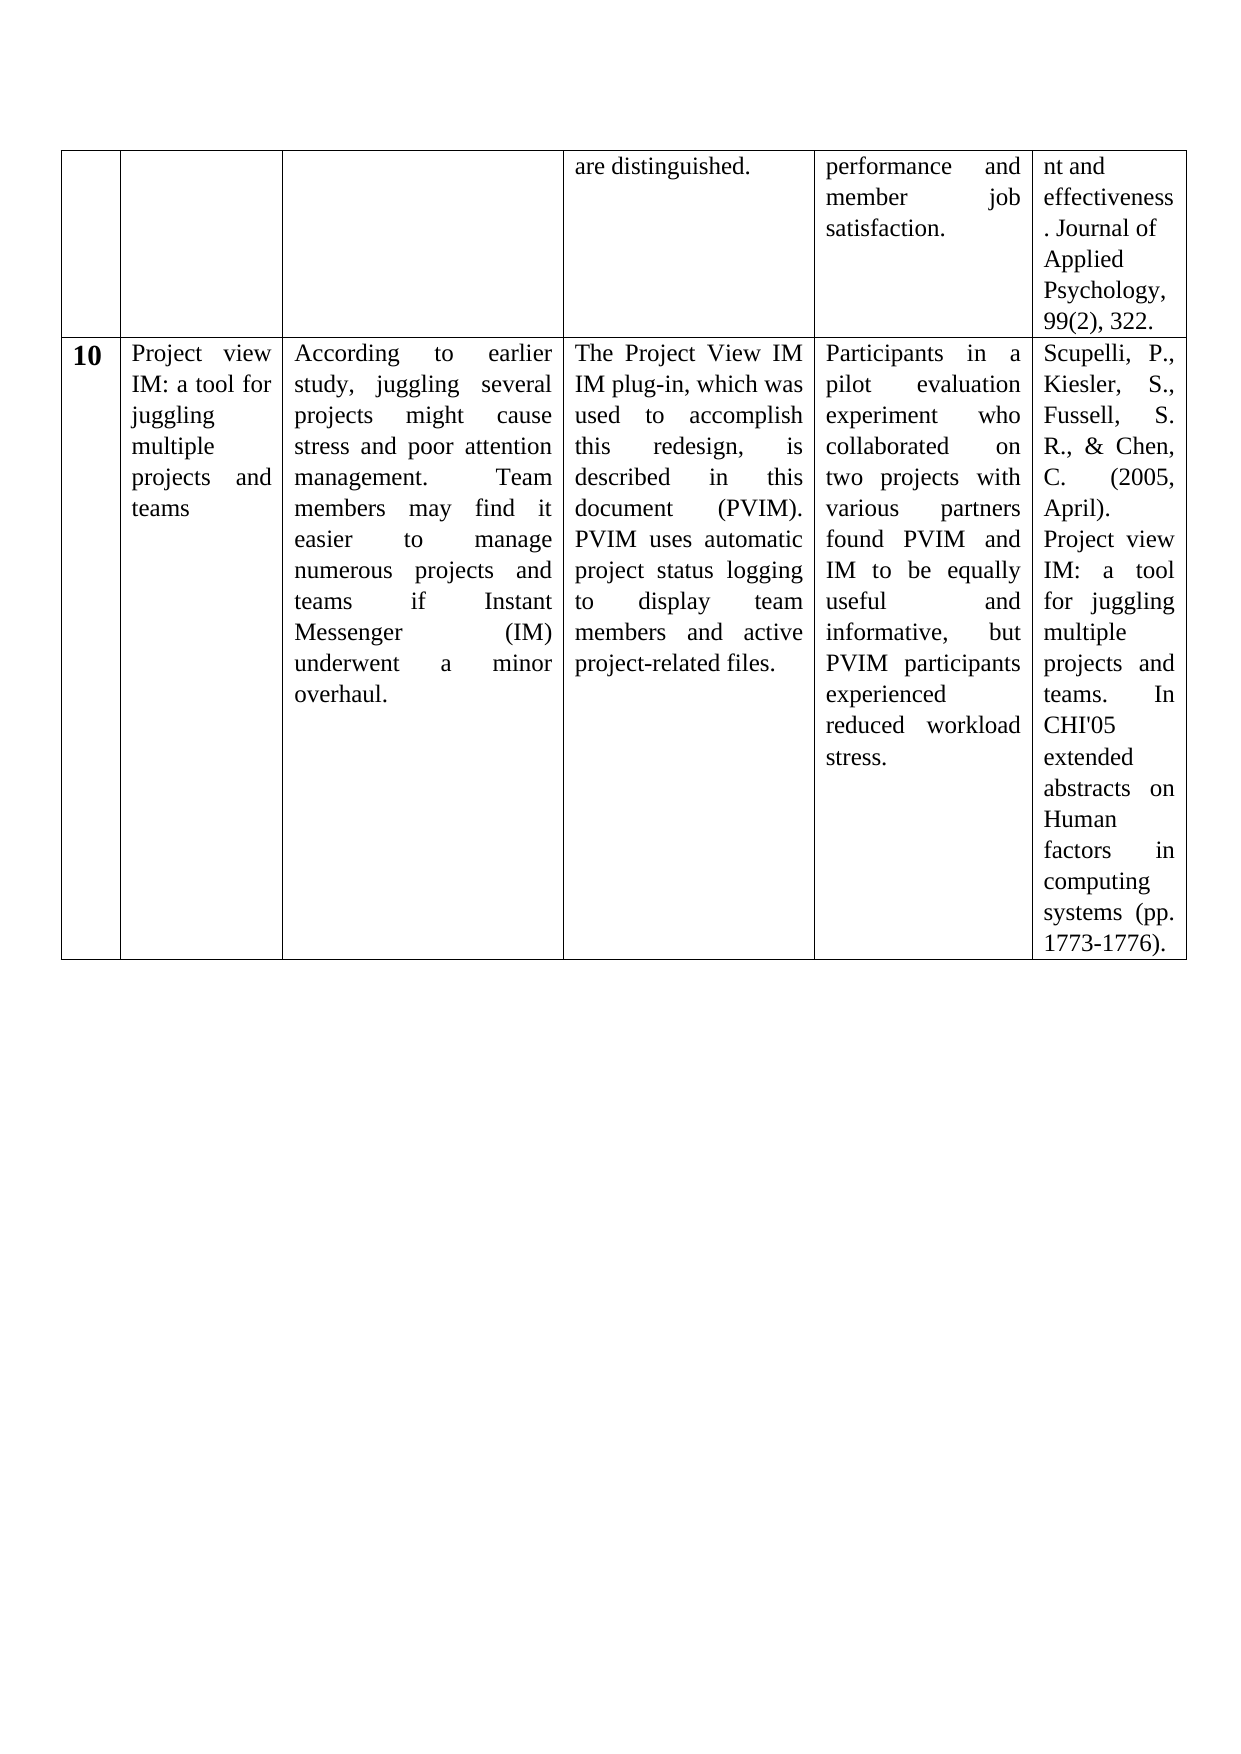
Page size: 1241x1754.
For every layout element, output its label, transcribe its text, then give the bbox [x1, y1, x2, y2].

table_cell According to earlier study, juggling several projects might cause stress and poor attention management. Team members may find it easier to manage numerous projects and teams if Instant Messenger (IM) underwent a minor overhaul. [283, 338, 563, 959]
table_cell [1033, 151, 1186, 337]
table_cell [564, 151, 814, 337]
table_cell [815, 151, 1032, 337]
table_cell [121, 151, 282, 337]
table_cell 9 [62, 151, 120, 337]
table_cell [283, 151, 563, 337]
table_cell Scupelli, P., Kiesler, S., Fussell, S. R., & Chen, C. (2005, April). Project view IM: a tool for juggling multiple projects and teams. In CHI'05 extended abstracts on Human factors in computing systems (pp. 1773-1776). [1033, 338, 1186, 959]
table_cell The Project View IM IM plug-in, which was used to accomplish this redesign, is described in this document (PVIM). PVIM uses automatic project status logging to display team members and active project-related files. [564, 338, 814, 959]
table_cell 10 [62, 338, 120, 959]
table_cell Participants in a pilot evaluation experiment who collaborated on two projects with various partners found PVIM and IM to be equally useful and informative, but PVIM participants experienced reduced workload stress. [815, 338, 1032, 959]
table_cell Project view IM: a tool for juggling multiple projects and teams [121, 338, 282, 959]
